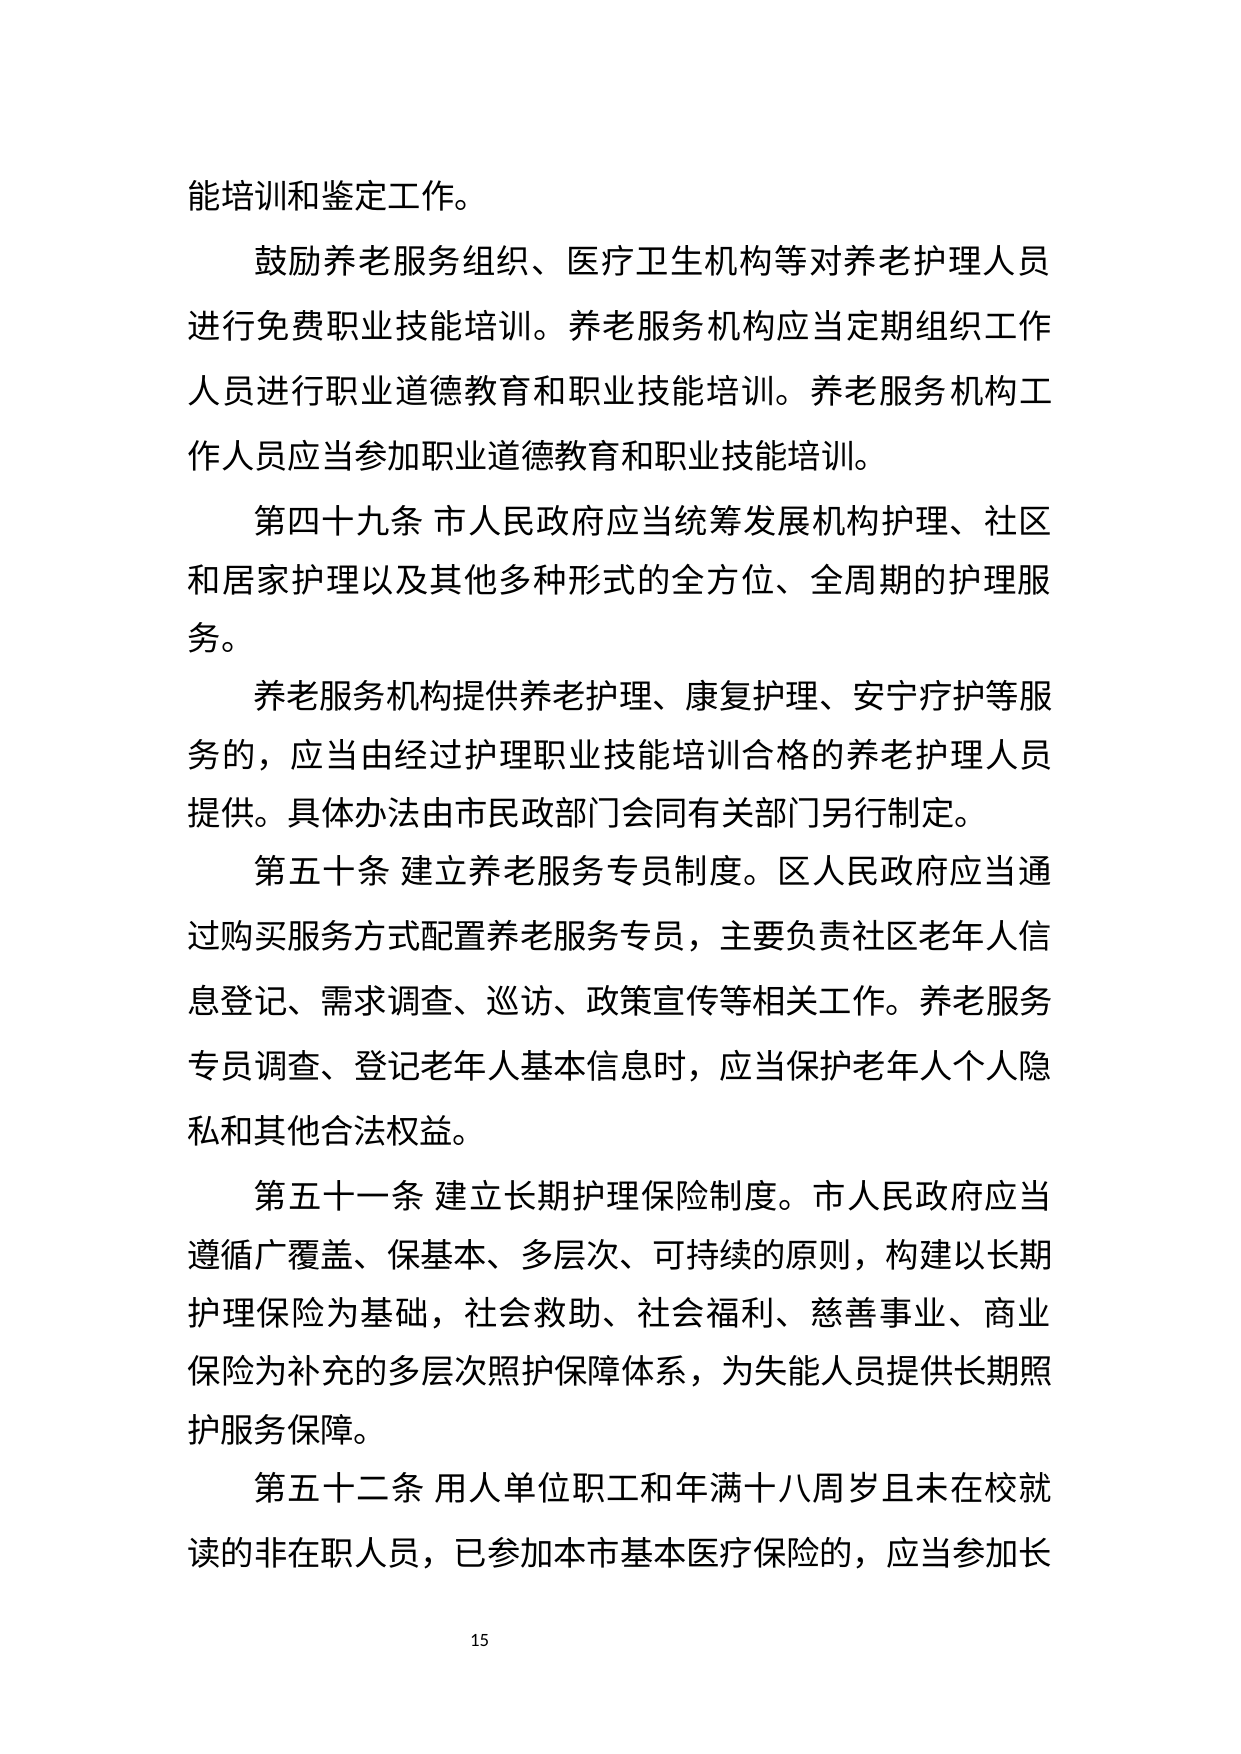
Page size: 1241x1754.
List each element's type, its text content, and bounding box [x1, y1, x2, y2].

text 第五十一条 建立长期护理保险制度。市人民政府应当遵循广覆盖、保基本、多层次、可持续的原则，构建以长期护理保险为基础，社会救助、社会福利、慈善事业、商业保险为补充的多层次照护保障体系，为失能人员提供长期照护服务保障。 [187, 1162, 1053, 1454]
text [187, 162, 1053, 227]
text 第五十条 建立养老服务专员制度。区人民政府应当通过购买服务方式配置养老服务专员，主要负责社区老年人信息登记、需求调查、巡访、政策宣传等相关工作。养老服务专员调查、登记老年人基本信息时，应当保护老年人个人隐私和其他合法权益。 [187, 837, 1053, 1162]
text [187, 1454, 1053, 1584]
text 鼓励养老服务组织、医疗卫生机构等对养老护理人员进行免费职业技能培训。养老服务机构应当定期组织工作人员进行职业道德教育和职业技能培训。养老服务机构工作人员应当参加职业道德教育和职业技能培训。 [187, 227, 1053, 487]
text 养老服务机构提供养老护理、康复护理、安宁疗护等服务的，应当由经过护理职业技能培训合格的养老护理人员提供。具体办法由市民政部门会同有关部门另行制定。 [187, 662, 1053, 837]
text 第四十九条 市人民政府应当统筹发展机构护理、社区和居家护理以及其他多种形式的全方位、全周期的护理服务。 [187, 487, 1053, 662]
